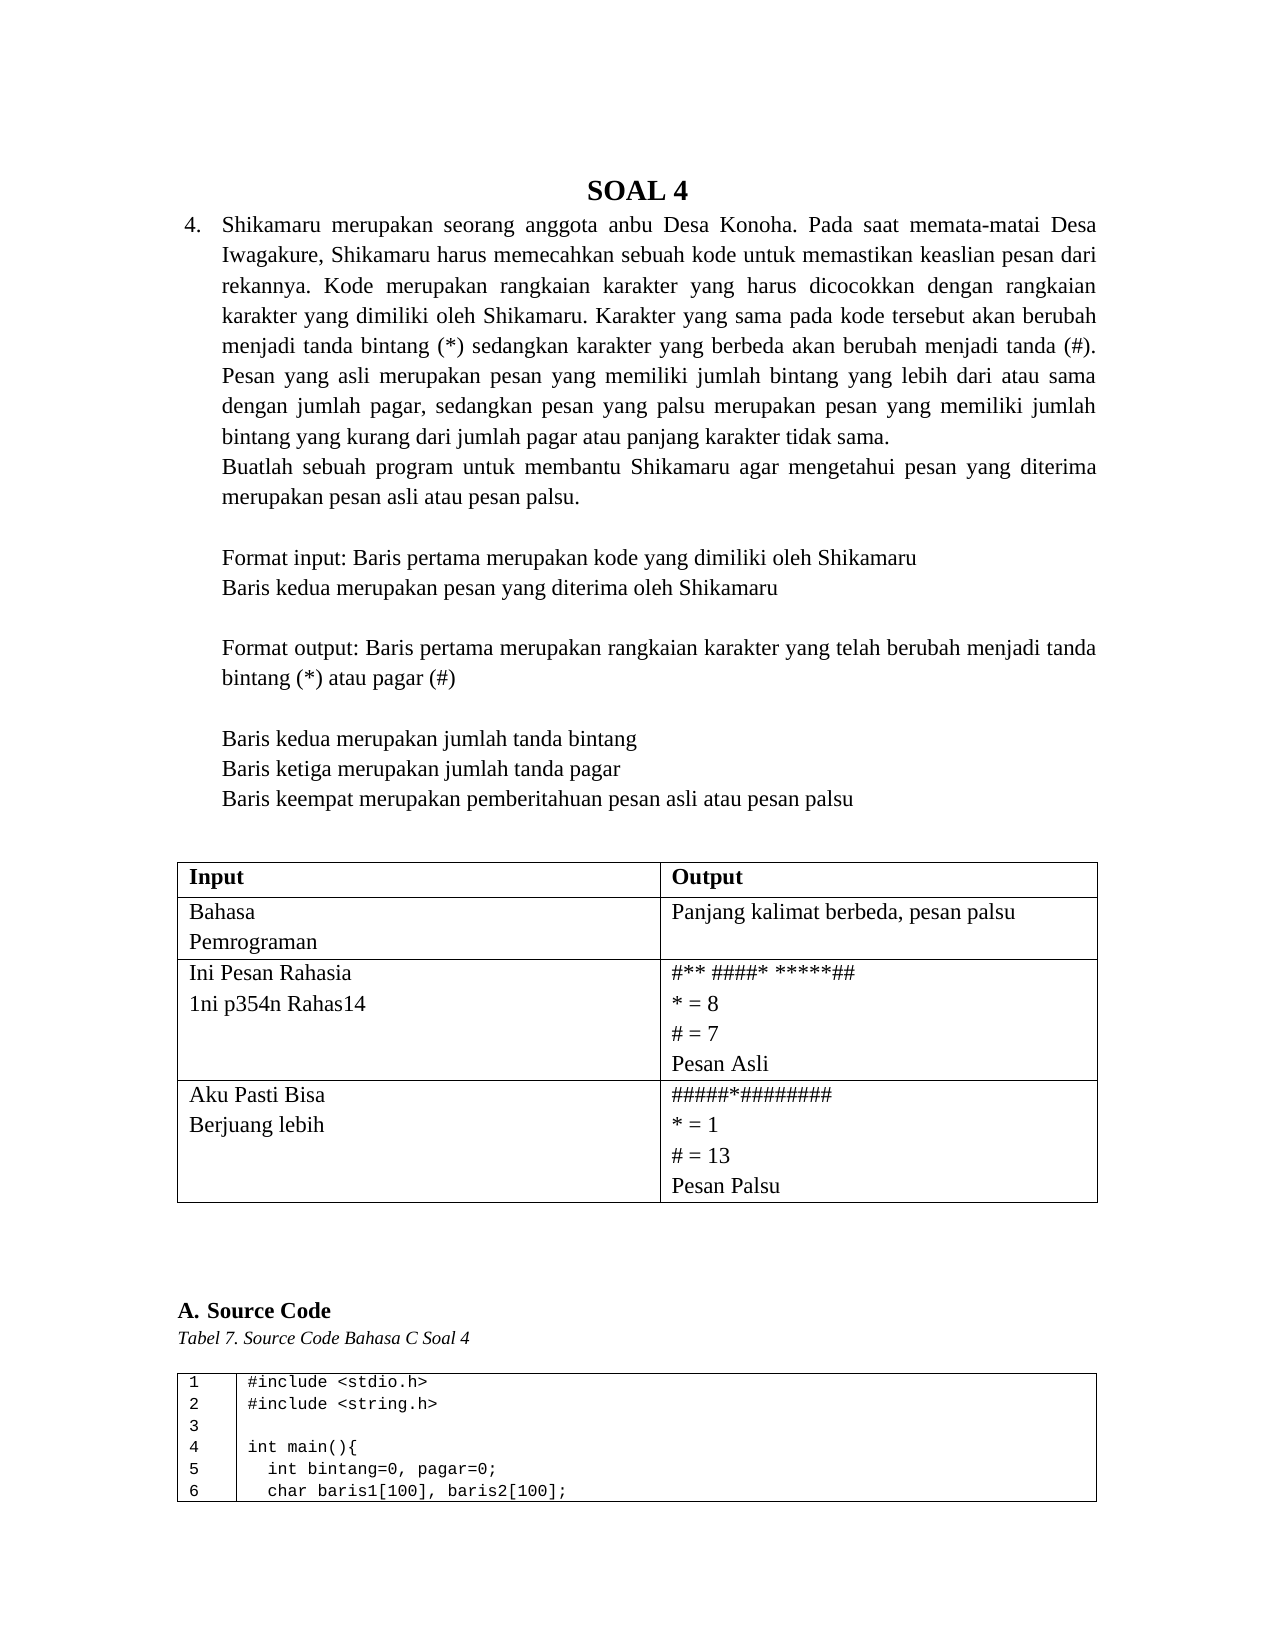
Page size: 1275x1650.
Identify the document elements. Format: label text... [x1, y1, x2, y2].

table_cell #####*######## * = 1 # = 13 Pesan Palsu [661, 1081, 1097, 1202]
list Baris keempat merupakan pemberitahuan pesan asli atau pesan palsu [222, 785, 1098, 812]
list Baris kedua merupakan jumlah tanda bintang [222, 725, 1098, 751]
table_cell Panjang kalimat berbeda, pesan palsu [661, 898, 1097, 958]
list Baris ketiga merupakan jumlah tanda pagar [222, 755, 1098, 781]
list Buatlah sebuah program untuk membantu Shikamaru agar mengetahui pesan yang diterima merupakan pesan asli atau pesan palsu. [222, 453, 1098, 509]
table_cell Aku Pasti Bisa Berjuang lebih [178, 1081, 660, 1202]
subtitle SOAL 4 [177, 173, 1098, 206]
table_cell Ini Pesan Rahasia 1ni p354n Rahas14 [178, 960, 660, 1080]
table_header Output [661, 863, 1097, 897]
table_cell #** ####* *****## * = 8 # = 7 Pesan Asli [661, 960, 1097, 1080]
list Format output: Baris pertama merupakan rangkaian karakter yang telah berubah menjadi tanda bintang (*) atau pagar (#) [222, 634, 1098, 691]
list Format input: Baris pertama merupakan kode yang dimiliki oleh Shikamaru [222, 543, 1098, 570]
table_header Input [178, 863, 660, 897]
list Shikamaru merupakan seorang anggota anbu Desa Konoha. Pada saat memata-matai Desa Iwagakure, Shikamaru harus memecahkan sebuah kode untuk memastikan keaslian pesan dari rekannya. Kode merupakan rangkaian karakter yang harus dicocokkan dengan rangkaian karakter yang dimiliki oleh Shikamaru. Karakter yang sama pada kode tersebut akan berubah menjadi tanda bintang (*) sedangkan karakter yang berbeda akan berubah menjadi tanda (#). Pesan yang asli merupakan pesan yang memiliki jumlah bintang yang lebih dari atau sama dengan jumlah pagar, sedangkan pesan yang palsu merupakan pesan yang memiliki jumlah bintang yang kurang dari jumlah pagar atau panjang karakter tidak sama. [184, 211, 1098, 449]
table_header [237, 1374, 1096, 1501]
text Tabel 7. Source Code Bahasa C Soal 4 [177, 1327, 1098, 1349]
list Baris kedua merupakan pesan yang diterima oleh Shikamaru [222, 574, 1098, 600]
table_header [178, 1374, 236, 1501]
subtitle Source Code [177, 1297, 1098, 1323]
table_cell Bahasa Pemrograman [178, 898, 660, 958]
